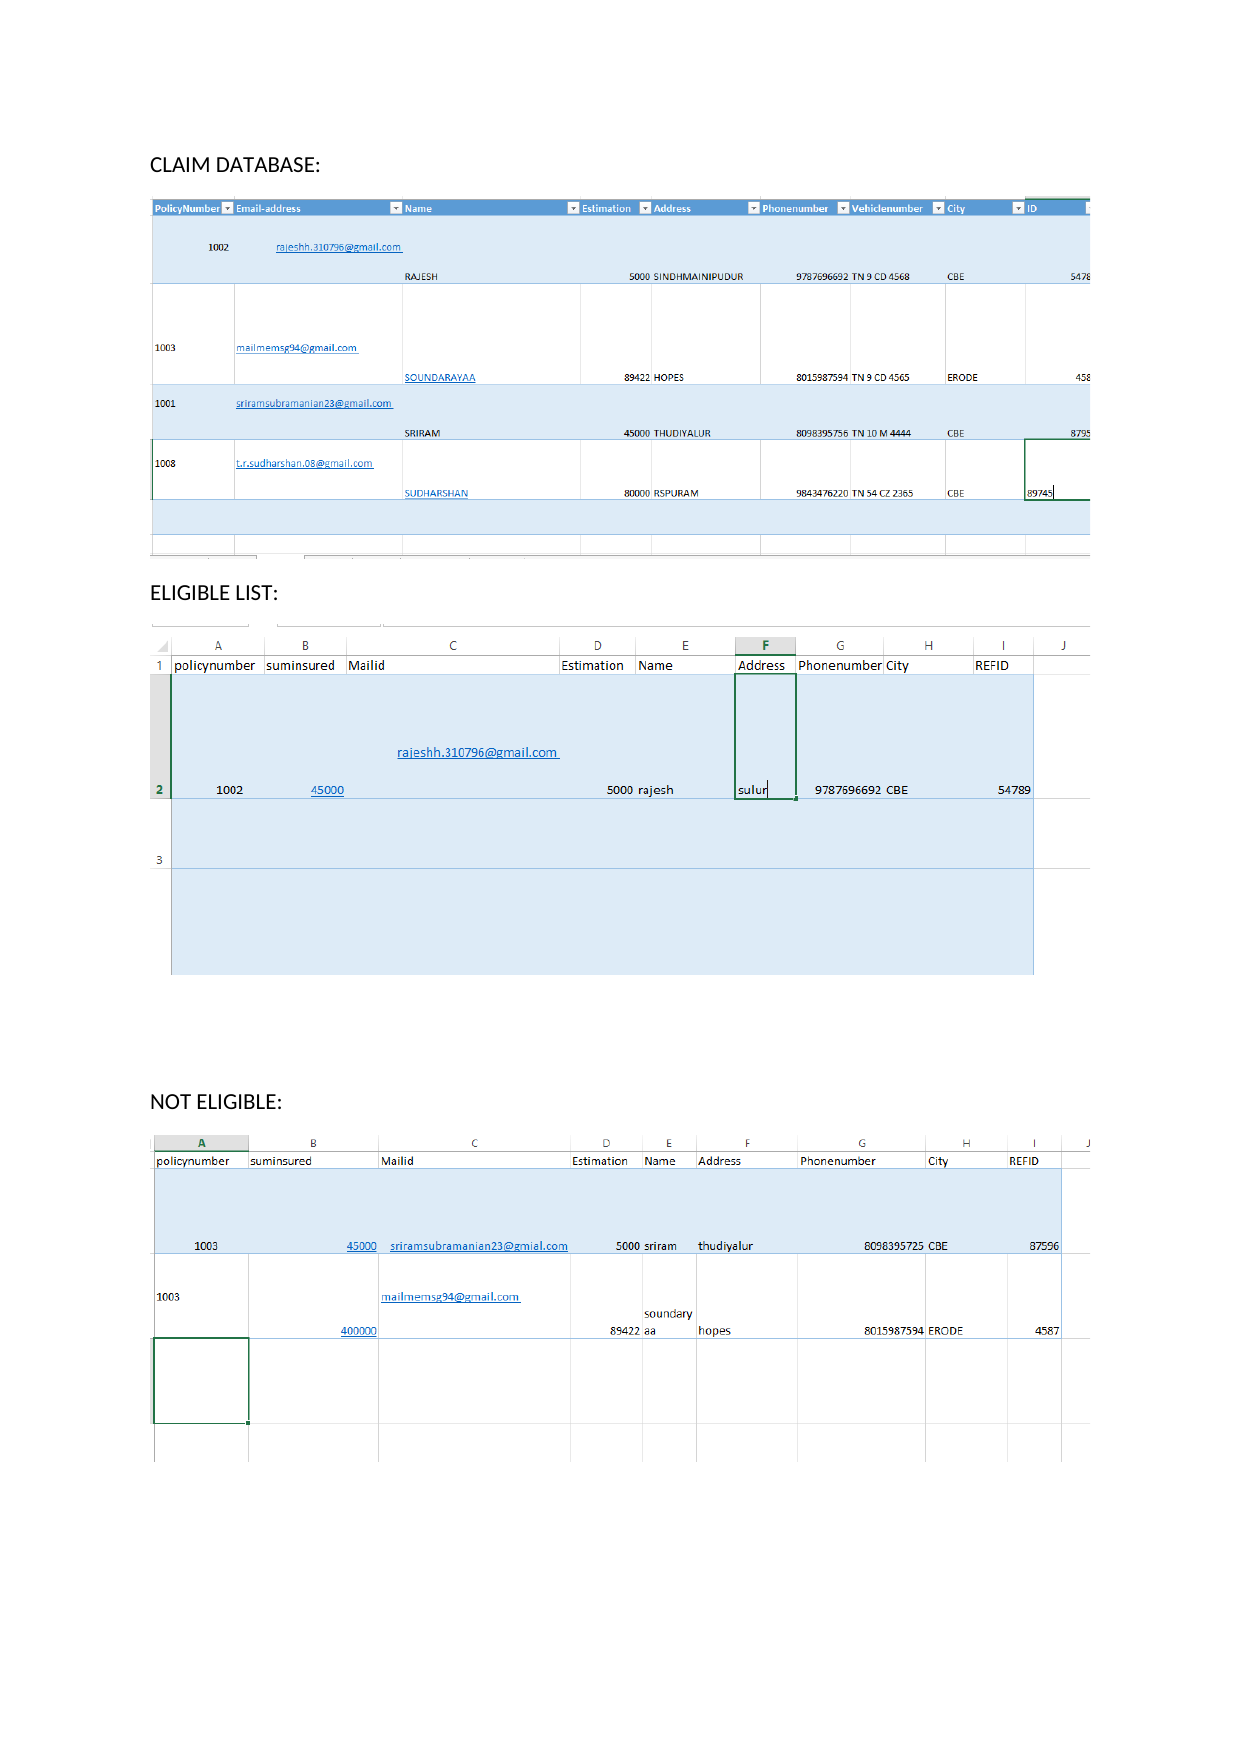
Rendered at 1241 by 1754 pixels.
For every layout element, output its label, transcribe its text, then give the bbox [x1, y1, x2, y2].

picture [150, 624, 1091, 975]
text NOT ELIGIBLE: [150, 1087, 1090, 1116]
picture [150, 196, 1091, 559]
text ELIGIBLE LIST: [150, 578, 1090, 606]
text CLAIM DATABASE: [150, 150, 1090, 178]
picture [150, 1134, 1091, 1462]
